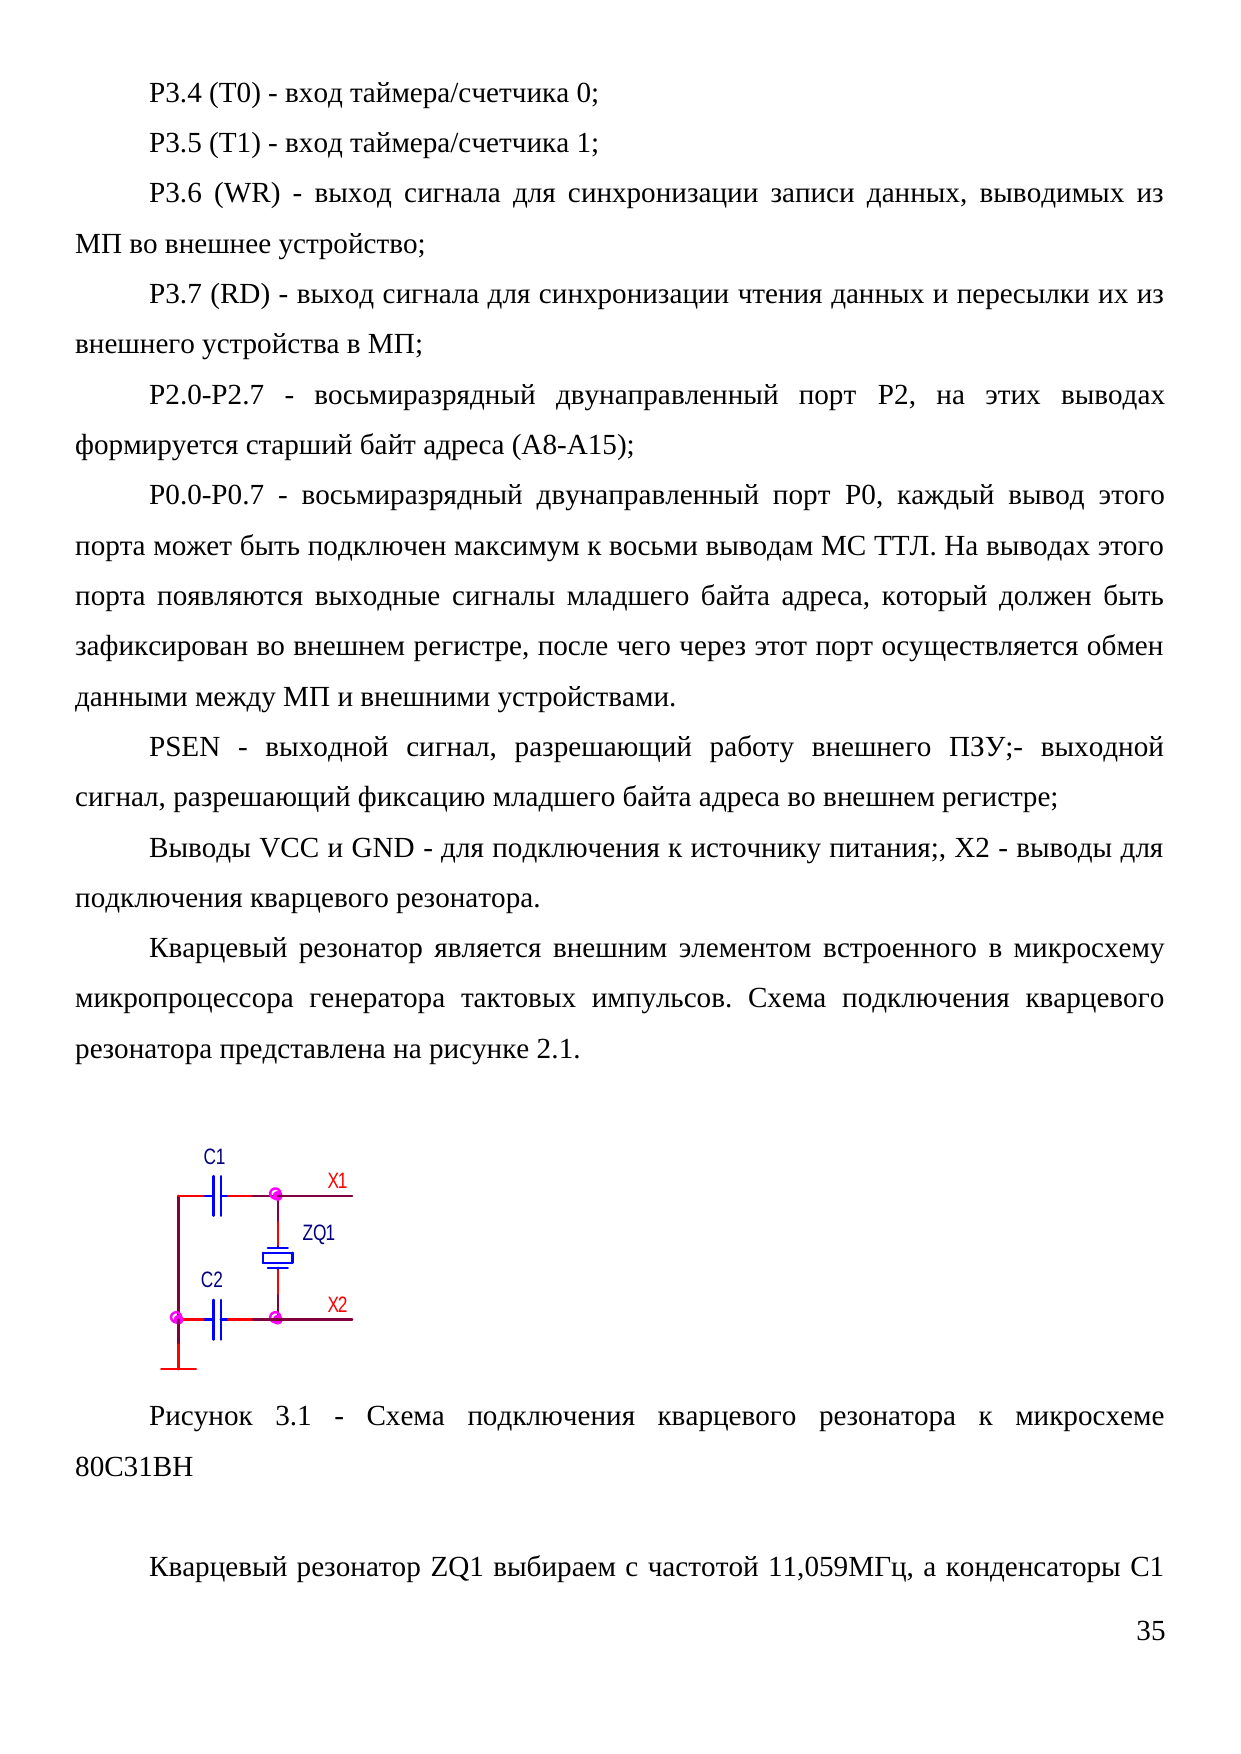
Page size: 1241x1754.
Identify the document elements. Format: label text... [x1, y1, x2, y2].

text P0.0-P0.7 - восьмиразрядный двунаправленный порт P0, каждый вывод этого порта может быть подключен максимум к восьми выводам МС ТТЛ. На выводах этого порта появляются выходные сигналы младшего байта адреса, который должен быть зафиксирован во внешнем регистре, после чего через этот порт осуществляется обмен данными между МП и внешними устройствами. [75, 477, 1165, 712]
text Кварцевый резонатор является внешним элементом встроенного в микросхему микропроцессора генератора тактовых импульсов. Схема подключения кварцевого резонатора представлена на рисунке 2.1. [75, 930, 1165, 1064]
text Р3.7 (RD) - выход сигнала для синхронизации чтения данных и пересылки их из внешнего устройства в МП; [75, 276, 1165, 360]
text Р3.5 (T1) - вход таймера/счетчика 1; [75, 125, 1165, 159]
text Р3.4 (T0) - вход таймера/счетчика 0; [75, 75, 1165, 108]
text Выводы VCC и GND - для подключения к источнику питания;, X2 - выводы для подключения кварцевого резонатора. [75, 830, 1165, 913]
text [75, 1549, 1165, 1583]
text PSEN - выходной сигнал, разрешающий работу внешнего ПЗУ;- выходной сигнал, разрешающий фиксацию младшего байта адреса во внешнем регистре; [75, 729, 1165, 813]
text Р3.6 (WR) - выход сигнала для синхронизации записи данных, выводимых из МП во внешнее устройство; [75, 176, 1165, 259]
text P2.0-P2.7 - восьмиразрядный двунаправленный порт P2, на этих выводах формируется старший байт адреса (А8-А15); [75, 377, 1165, 461]
text Рисунок 3.1 - Схема подключения кварцевого резонатора к микросхеме 80С31ВН [75, 1398, 1165, 1482]
